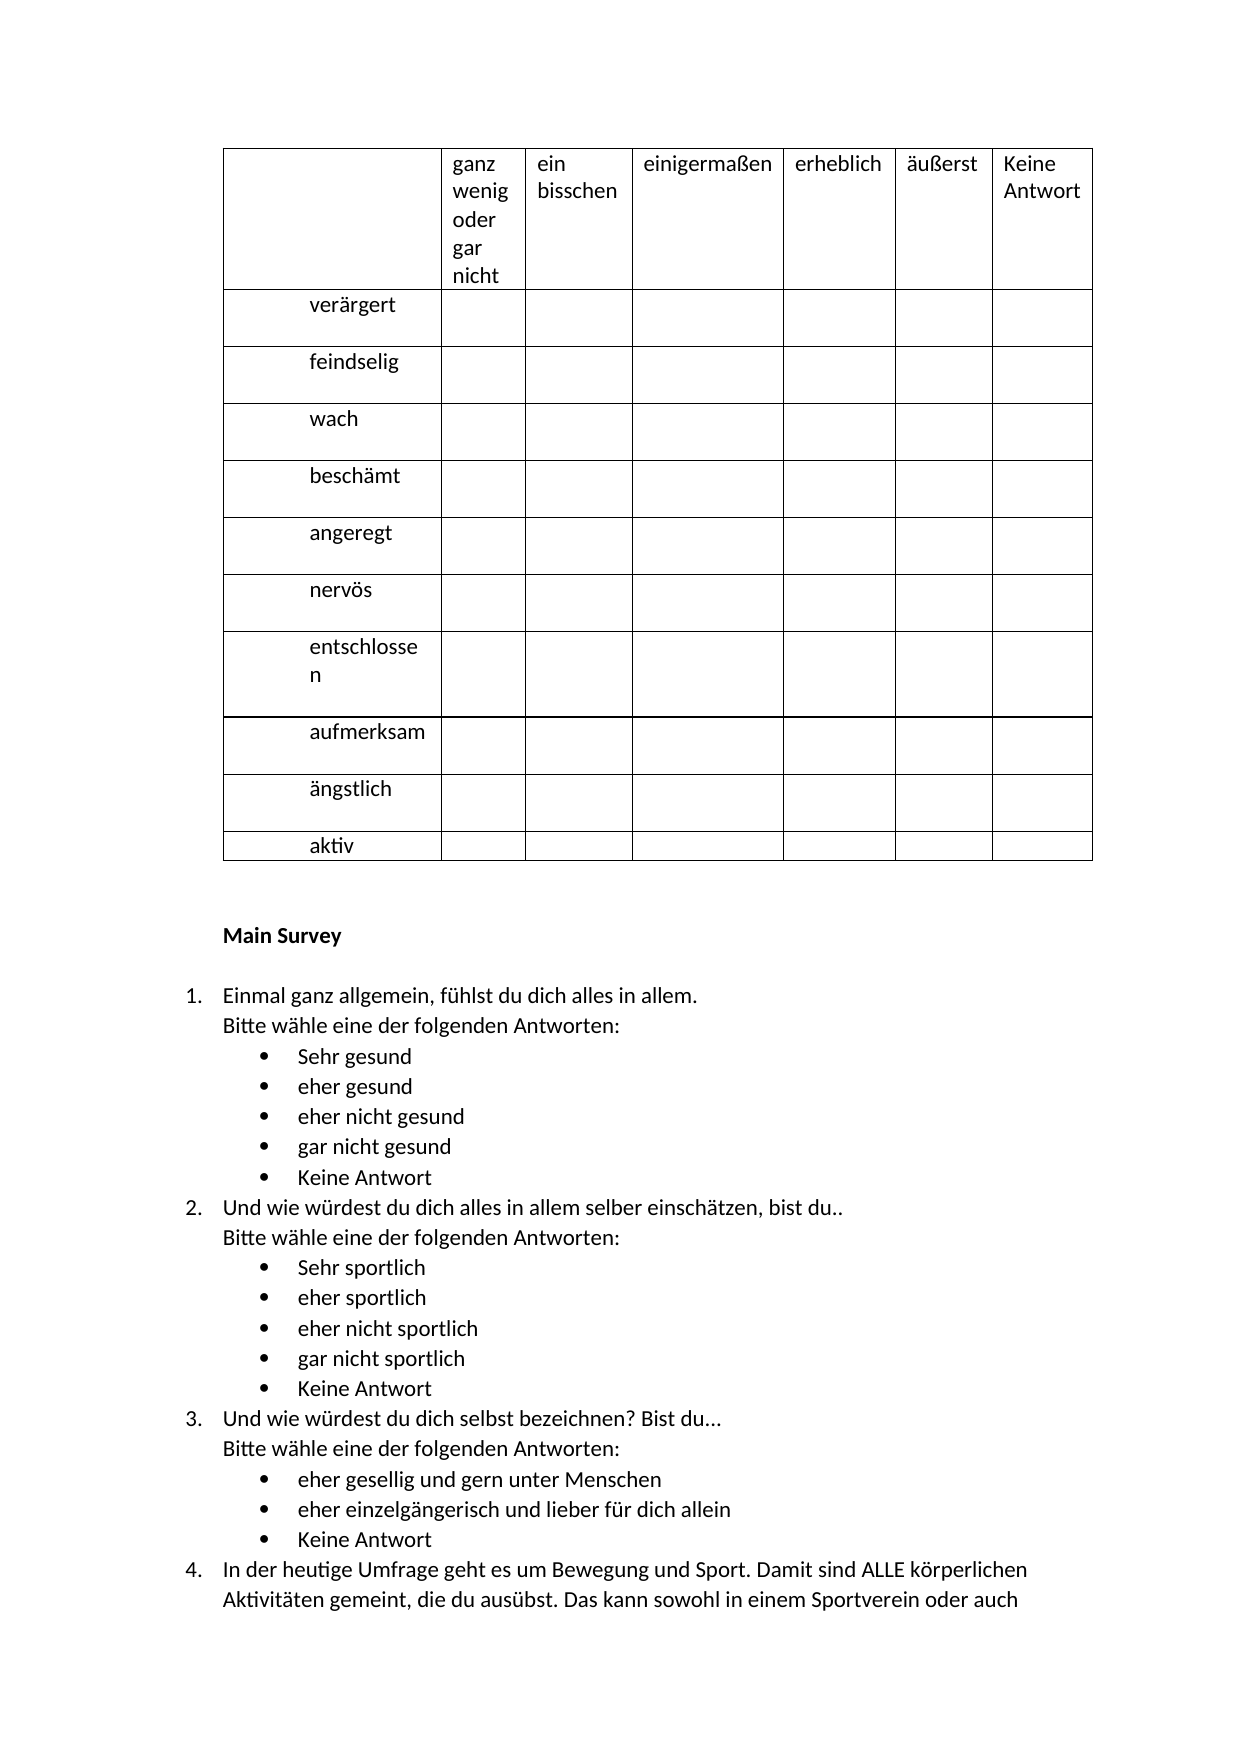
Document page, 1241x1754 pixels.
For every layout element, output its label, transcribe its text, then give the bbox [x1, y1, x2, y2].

table_header äußerst [896, 149, 992, 289]
table_cell [993, 632, 1092, 716]
table_cell entschlossen [224, 632, 441, 716]
table_cell [442, 518, 525, 574]
list Einmal ganz allgemein, fühlst du dich alles in allem. [185, 981, 1093, 1009]
table_cell [784, 575, 895, 631]
table_cell [633, 404, 783, 460]
table_cell [633, 347, 783, 403]
table_cell [526, 775, 632, 831]
table_cell [993, 718, 1092, 773]
table_cell verärgert [224, 290, 441, 346]
table_cell [784, 518, 895, 574]
table_header erheblich [784, 149, 895, 289]
table_cell [633, 575, 783, 631]
table_cell [633, 290, 783, 346]
table_cell [784, 347, 895, 403]
table_cell [442, 718, 525, 773]
table_cell [993, 518, 1092, 574]
table_cell [896, 832, 992, 859]
table_cell [896, 718, 992, 773]
list gar nicht gesund [260, 1132, 1093, 1161]
table_cell ängstlich [224, 775, 441, 831]
table_header ganz wenig oder gar nicht [442, 149, 525, 289]
table_cell [896, 461, 992, 517]
table_cell [633, 718, 783, 773]
list eher gesellig und gern unter Menschen [260, 1465, 1093, 1493]
table_cell [442, 832, 525, 859]
table_cell [993, 575, 1092, 631]
list gar nicht sportlich [260, 1344, 1093, 1372]
table_cell [526, 290, 632, 346]
table_cell [633, 461, 783, 517]
table_cell angeregt [224, 518, 441, 574]
table_cell [784, 832, 895, 859]
list Und wie würdest du dich selbst bezeichnen? Bist du... [185, 1404, 1093, 1432]
list Bitte wähle eine der folgenden Antworten: [223, 1434, 1093, 1463]
list Und wie würdest du dich alles in allem selber einschätzen, bist du.. [185, 1193, 1093, 1221]
table_cell [784, 775, 895, 831]
list Sehr sportlich [260, 1253, 1093, 1281]
list Bitte wähle eine der folgenden Antworten: [223, 1012, 1093, 1040]
table_cell [526, 575, 632, 631]
list Keine Antwort [260, 1163, 1093, 1191]
table_cell [526, 718, 632, 773]
list Sehr gesund [260, 1042, 1093, 1070]
table_cell [993, 832, 1092, 859]
table_cell [633, 775, 783, 831]
table_cell [896, 404, 992, 460]
table_cell aktiv [224, 832, 441, 859]
table_cell [526, 461, 632, 517]
table_cell [526, 632, 632, 716]
table_header Keine Antwort [993, 149, 1092, 289]
list eher einzelgängerisch und lieber für dich allein [260, 1495, 1093, 1523]
table_cell [442, 775, 525, 831]
list eher sportlich [260, 1283, 1093, 1312]
list eher nicht sportlich [260, 1314, 1093, 1342]
table_cell [784, 718, 895, 773]
table_cell [896, 290, 992, 346]
table_cell aufmerksam [224, 718, 441, 773]
list Main Survey [223, 921, 1093, 949]
table_header [224, 149, 441, 289]
list eher gesund [260, 1072, 1093, 1100]
table_cell beschämt [224, 461, 441, 517]
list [185, 1555, 1093, 1614]
table_cell [442, 461, 525, 517]
table_cell [993, 290, 1092, 346]
table_cell [993, 404, 1092, 460]
list Keine Antwort [260, 1374, 1093, 1402]
list Keine Antwort [260, 1525, 1093, 1553]
table_cell [442, 347, 525, 403]
table_cell [526, 404, 632, 460]
table_cell [784, 461, 895, 517]
table_cell [442, 404, 525, 460]
table_cell [526, 832, 632, 859]
table_cell [896, 575, 992, 631]
table_cell [526, 518, 632, 574]
table_cell [993, 775, 1092, 831]
table_cell wach [224, 404, 441, 460]
table_cell [993, 461, 1092, 517]
table_cell [896, 775, 992, 831]
table_cell [784, 404, 895, 460]
table_cell [896, 347, 992, 403]
table_cell [896, 518, 992, 574]
table_header einigermaßen [633, 149, 783, 289]
table_cell [442, 632, 525, 716]
table_cell [442, 575, 525, 631]
table_header ein bisschen [526, 149, 632, 289]
list eher nicht gesund [260, 1102, 1093, 1130]
table_cell [633, 832, 783, 859]
table_cell [633, 632, 783, 716]
table_cell nervös [224, 575, 441, 631]
table_cell feindselig [224, 347, 441, 403]
table_cell [633, 518, 783, 574]
list Bitte wähle eine der folgenden Antworten: [223, 1223, 1093, 1251]
table_cell [784, 290, 895, 346]
table_cell [784, 632, 895, 716]
table_cell [526, 347, 632, 403]
table_cell [896, 632, 992, 716]
table_cell [442, 290, 525, 346]
table_cell [993, 347, 1092, 403]
